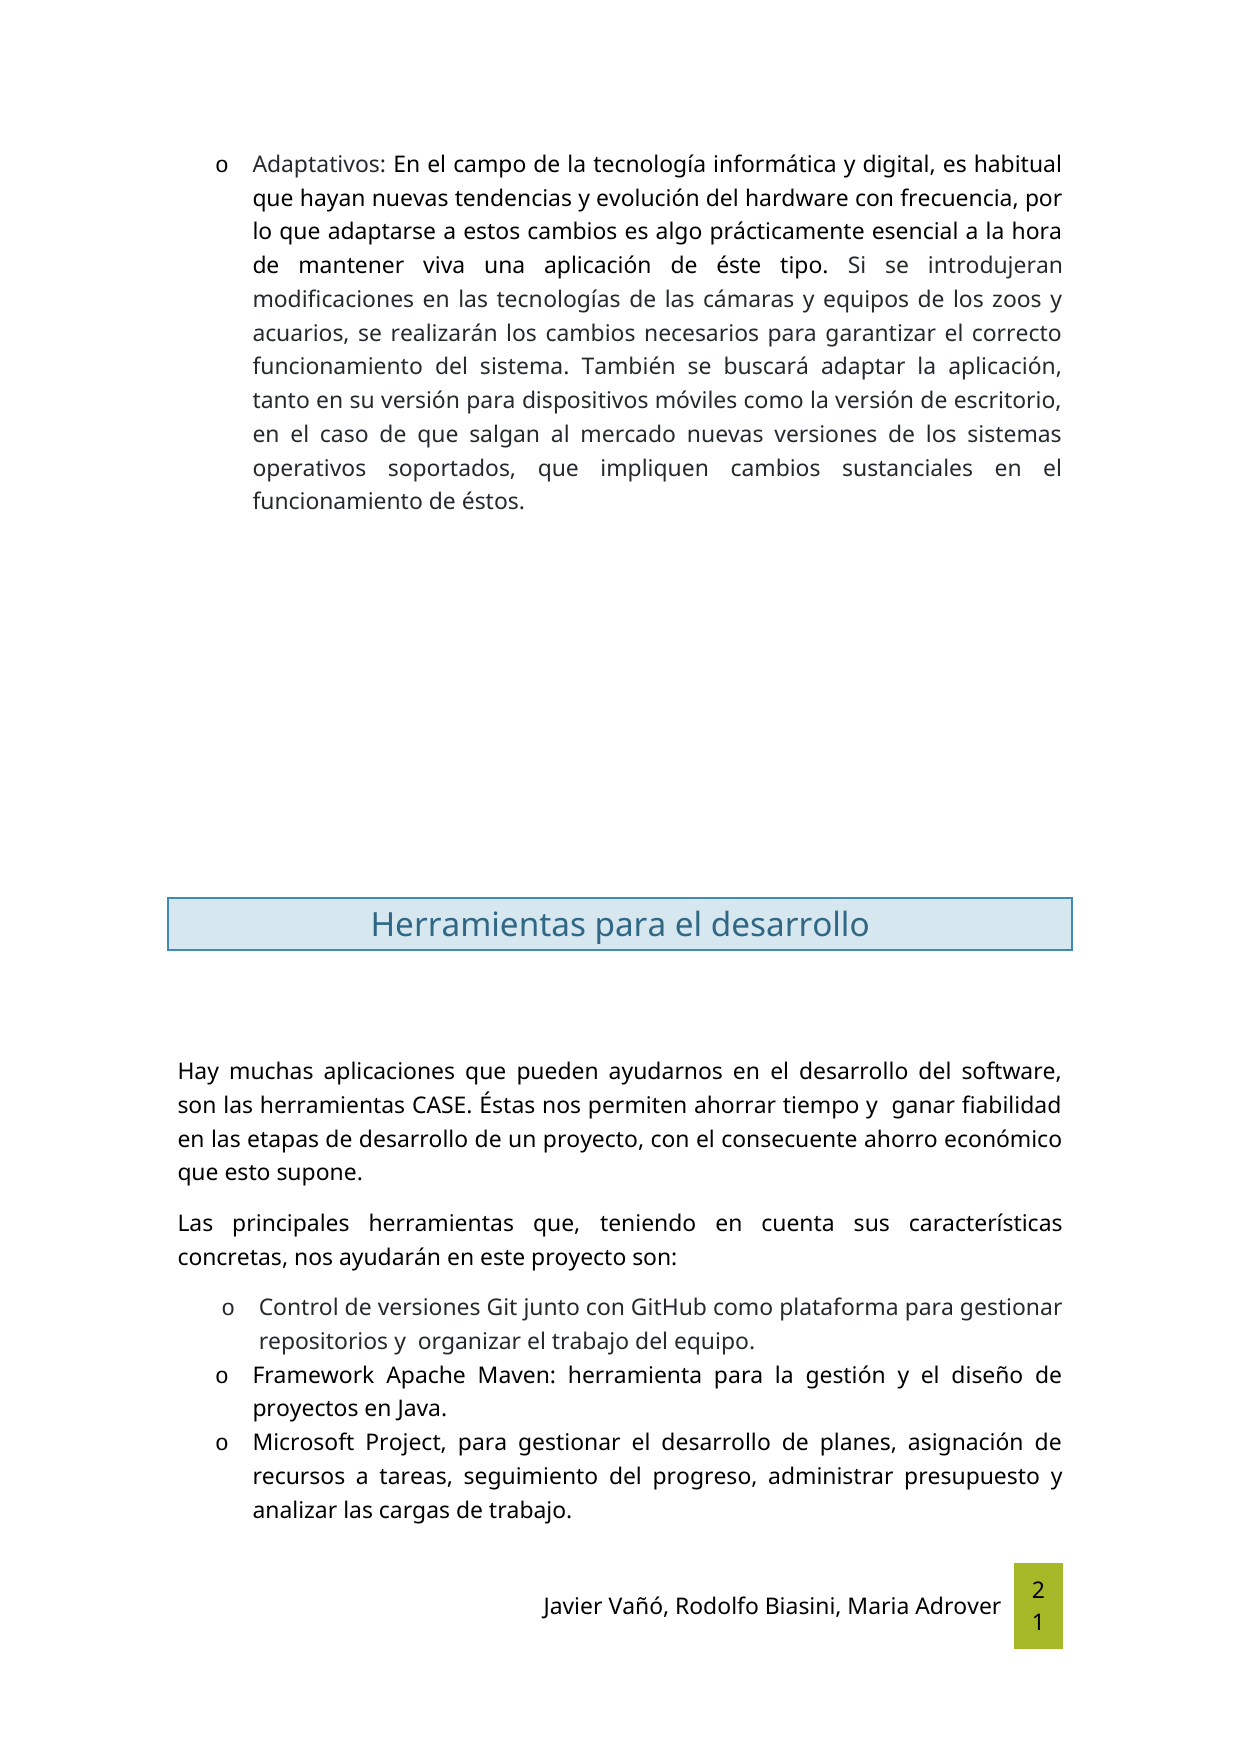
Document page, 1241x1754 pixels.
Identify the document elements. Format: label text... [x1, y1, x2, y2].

text Hay muchas aplicaciones que pueden ayudarnos en el desarrollo del software, son las herramientas CASE. Éstas nos permiten ahorrar tiempo y ganar fiabilidad en las etapas de desarrollo de un proyecto, con el consecuente ahorro económico que esto supone. [177, 1055, 1063, 1188]
text Las principales herramientas que, teniendo en cuenta sus características concretas, nos ayudarán en este proyecto son: [177, 1207, 1063, 1272]
list Microsoft Project, para gestionar el desarrollo de planes, asignación de recursos a tareas, seguimiento del progreso, administrar presupuesto y analizar las cargas de trabajo. [215, 1426, 1063, 1525]
list Adaptativos: i se introdujeran en las tecnologías de las cámaras y equipos de los zoos y acuarios, se realizarán los cambios necesarios para garantizar el correcto funcionamiento del sistema. También se buscará adaptar la aplicación, tanto en su versión para dispositivos móviles como la versión de escritorio, en el caso de que salgan al mercado nuevas versiones de los sistemas operativos soportados, que impliquen cambios sustanciales en el funcionamiento de éstos. [215, 148, 1063, 517]
list Framework Apache Maven: herramienta para la gestión y el diseño de proyectos en Java. [215, 1358, 1063, 1424]
subtitle Herramientas para el desarrollo [169, 899, 1071, 949]
list Control de versiones Git junto con GitHub como plataforma para gestionar repositorios y organizar el trabajo del equipo. [221, 1291, 1063, 1356]
